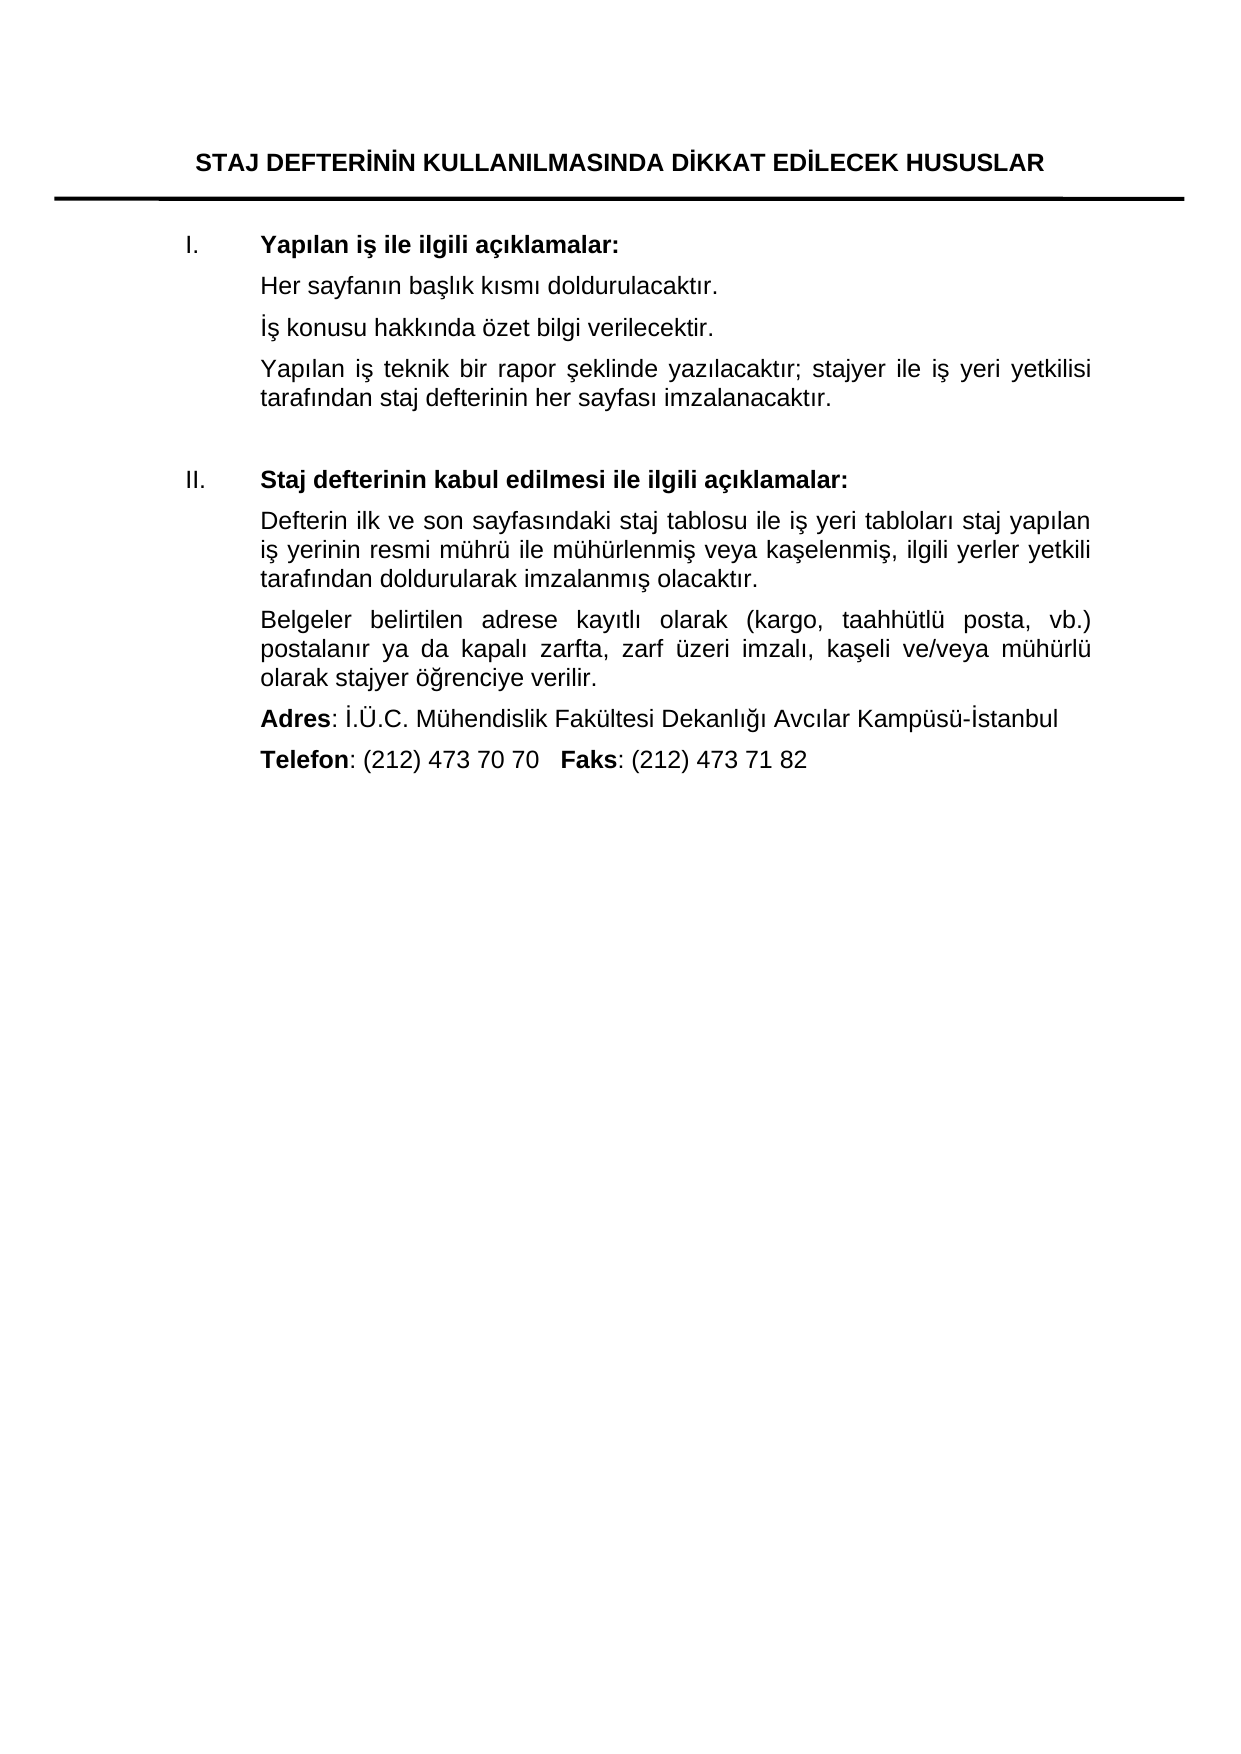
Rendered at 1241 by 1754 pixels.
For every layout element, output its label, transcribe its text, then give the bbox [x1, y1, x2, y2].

text Her sayfanın başlık kısmı doldurulacaktır. [260, 271, 1093, 300]
text Telefon: (212) 473 70 70 Faks: (212) 473 71 82 [260, 745, 1093, 774]
text İş konusu hakkında özet bilgi verilecektir. [260, 313, 1093, 341]
list Staj defterinin kabul edilmesi ile ilgili açıklamalar: [185, 465, 1093, 494]
text Defterin ilk ve son sayfasındaki staj tablosu ile iş yeri tabloları staj yapılan iş yerinin resmi mührü ile mühürlenmiş veya kaşelenmiş, ilgili yerler yetkili tarafından doldurularak imzalanmış olacaktır. [260, 506, 1093, 593]
text Yapılan iş teknik bir rapor şeklinde yazılacaktır; stajyer ile iş yeri yetkilisi tarafından staj defterinin her sayfası imzalanacaktır. [260, 354, 1093, 411]
text Belgeler belirtilen adrese kayıtlı olarak (kargo, taahhütlü posta, vb.) postalanır ya da kapalı zarfta, zarf üzeri imzalı, kaşeli ve/veya mühürlü olarak stajyer öğrenciye verilir. [260, 605, 1093, 691]
list Yapılan iş ile ilgili açıklamalar: [185, 230, 1093, 259]
text STAJ DEFTERİNİN KULLANILMASINDA DİKKAT EDİLECEK HUSUSLAR [148, 148, 1093, 176]
text Adres: İ.Ü.C. Mühendislik Fakültesi Dekanlığı Avcılar Kampüsü-İstanbul [260, 704, 1093, 733]
